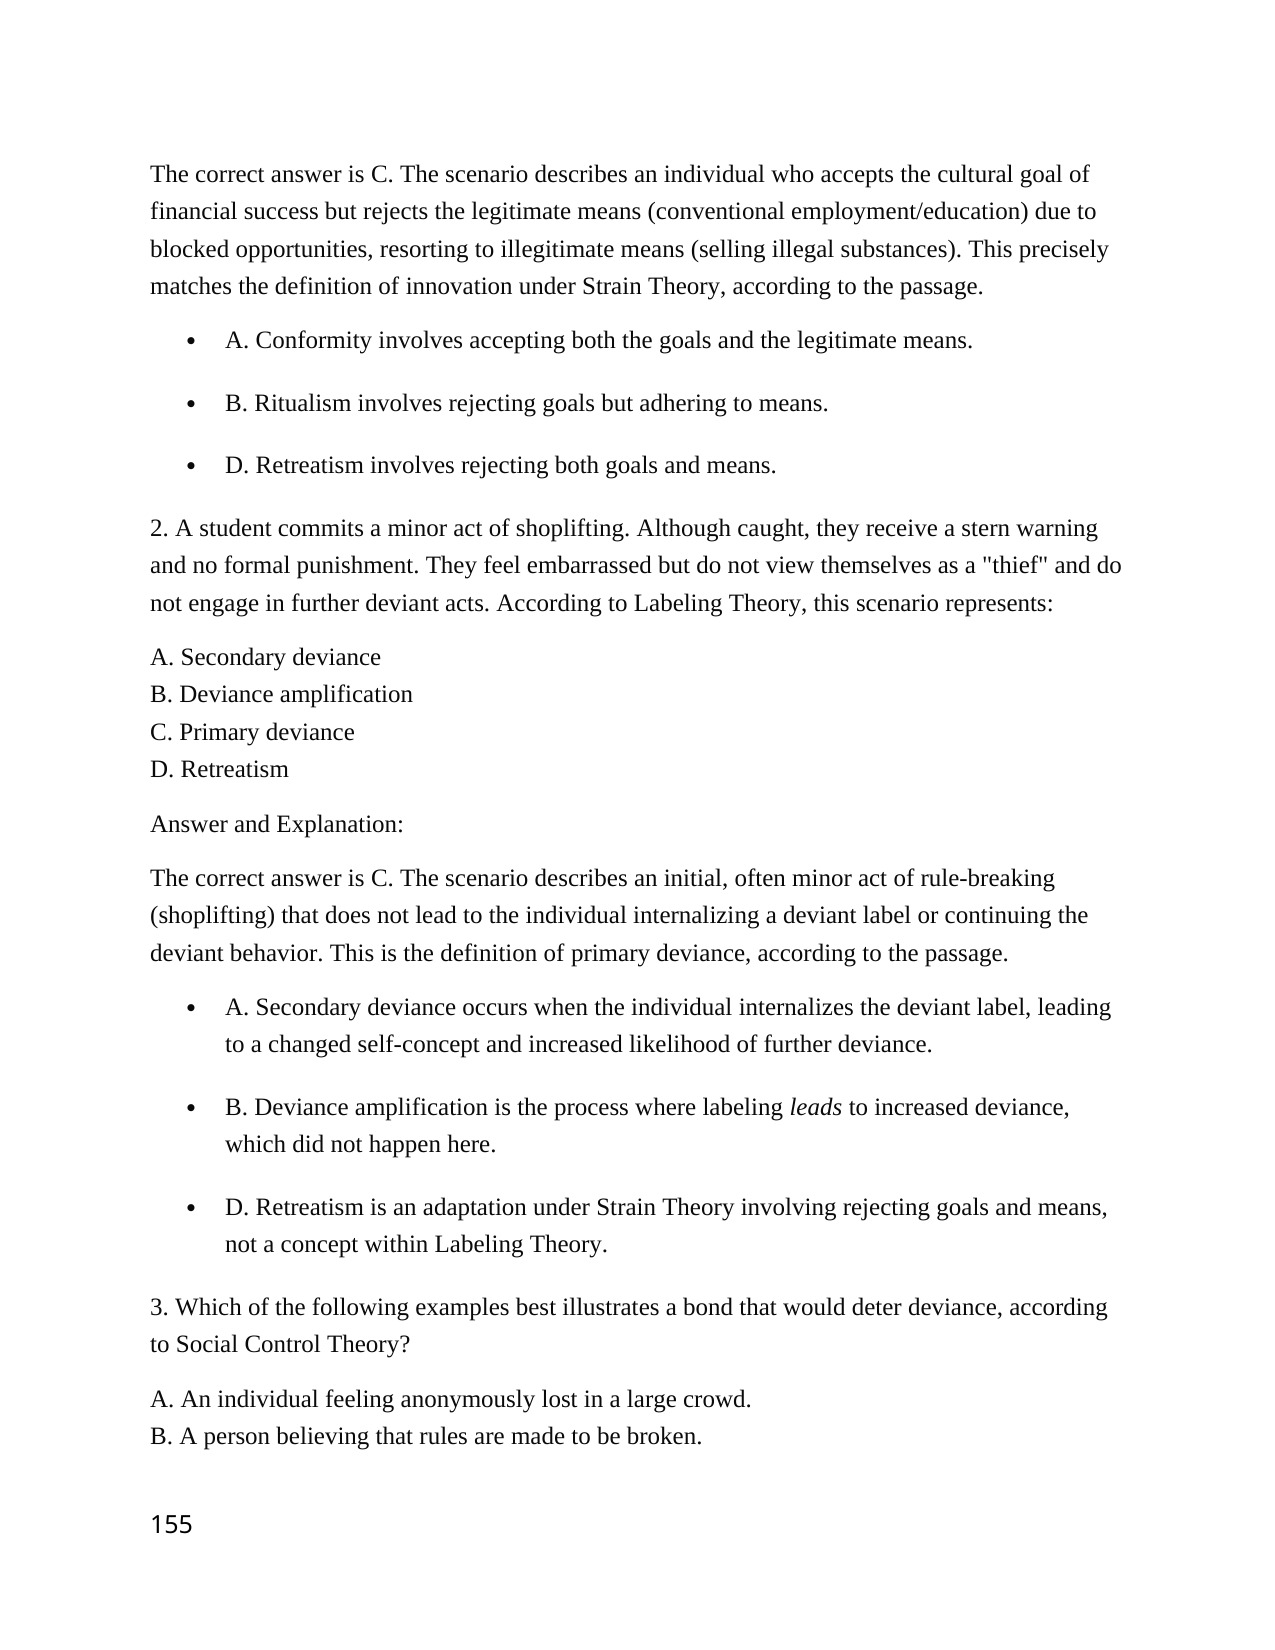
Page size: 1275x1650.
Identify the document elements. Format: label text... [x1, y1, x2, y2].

text 2. A student commits a minor act of shoplifting. Although caught, they receive a stern warning and no formal punishment. They feel embarrassed but do not view themselves as a "thief" and do not engage in further deviant acts. According to Labeling Theory, this scenario represents: [150, 504, 1125, 617]
list A. Secondary deviance occurs when the individual internalizes the deviant label, leading to a changed self-concept and increased likelihood of further deviance. [187, 983, 1125, 1058]
text A. Secondary deviance B. Deviance amplification C. Primary deviance D. Retreatism [150, 633, 1125, 783]
text The correct answer is C. The scenario describes an individual who accepts the cultural goal of financial success but rejects the legitimate means (conventional employment/education) due to blocked opportunities, resorting to illegitimate means (selling illegal substances). This precisely matches the definition of innovation under Strain Theory, according to the passage. [150, 150, 1125, 300]
list D. Retreatism involves rejecting both goals and means. [187, 442, 1125, 479]
text 3. Which of the following examples best illustrates a bond that would deter deviance, according to Social Control Theory? [150, 1283, 1125, 1358]
list D. Retreatism is an adaptation under Strain Theory involving rejecting goals and means, not a concept within Labeling Theory. [187, 1183, 1125, 1258]
list B. Deviance amplification is the process where labeling leads to increased deviance, which did not happen here. [187, 1083, 1125, 1158]
text Answer and Explanation: [150, 800, 1125, 837]
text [150, 1375, 1125, 1450]
list B. Ritualism involves rejecting goals but adhering to means. [187, 379, 1125, 417]
list A. Conformity involves accepting both the goals and the legitimate means. [187, 317, 1125, 354]
text The correct answer is C. The scenario describes an initial, often minor act of rule-breaking (shoplifting) that does not lead to the individual internalizing a deviant label or continuing the deviant behavior. This is the definition of primary deviance, according to the passage. [150, 854, 1125, 967]
